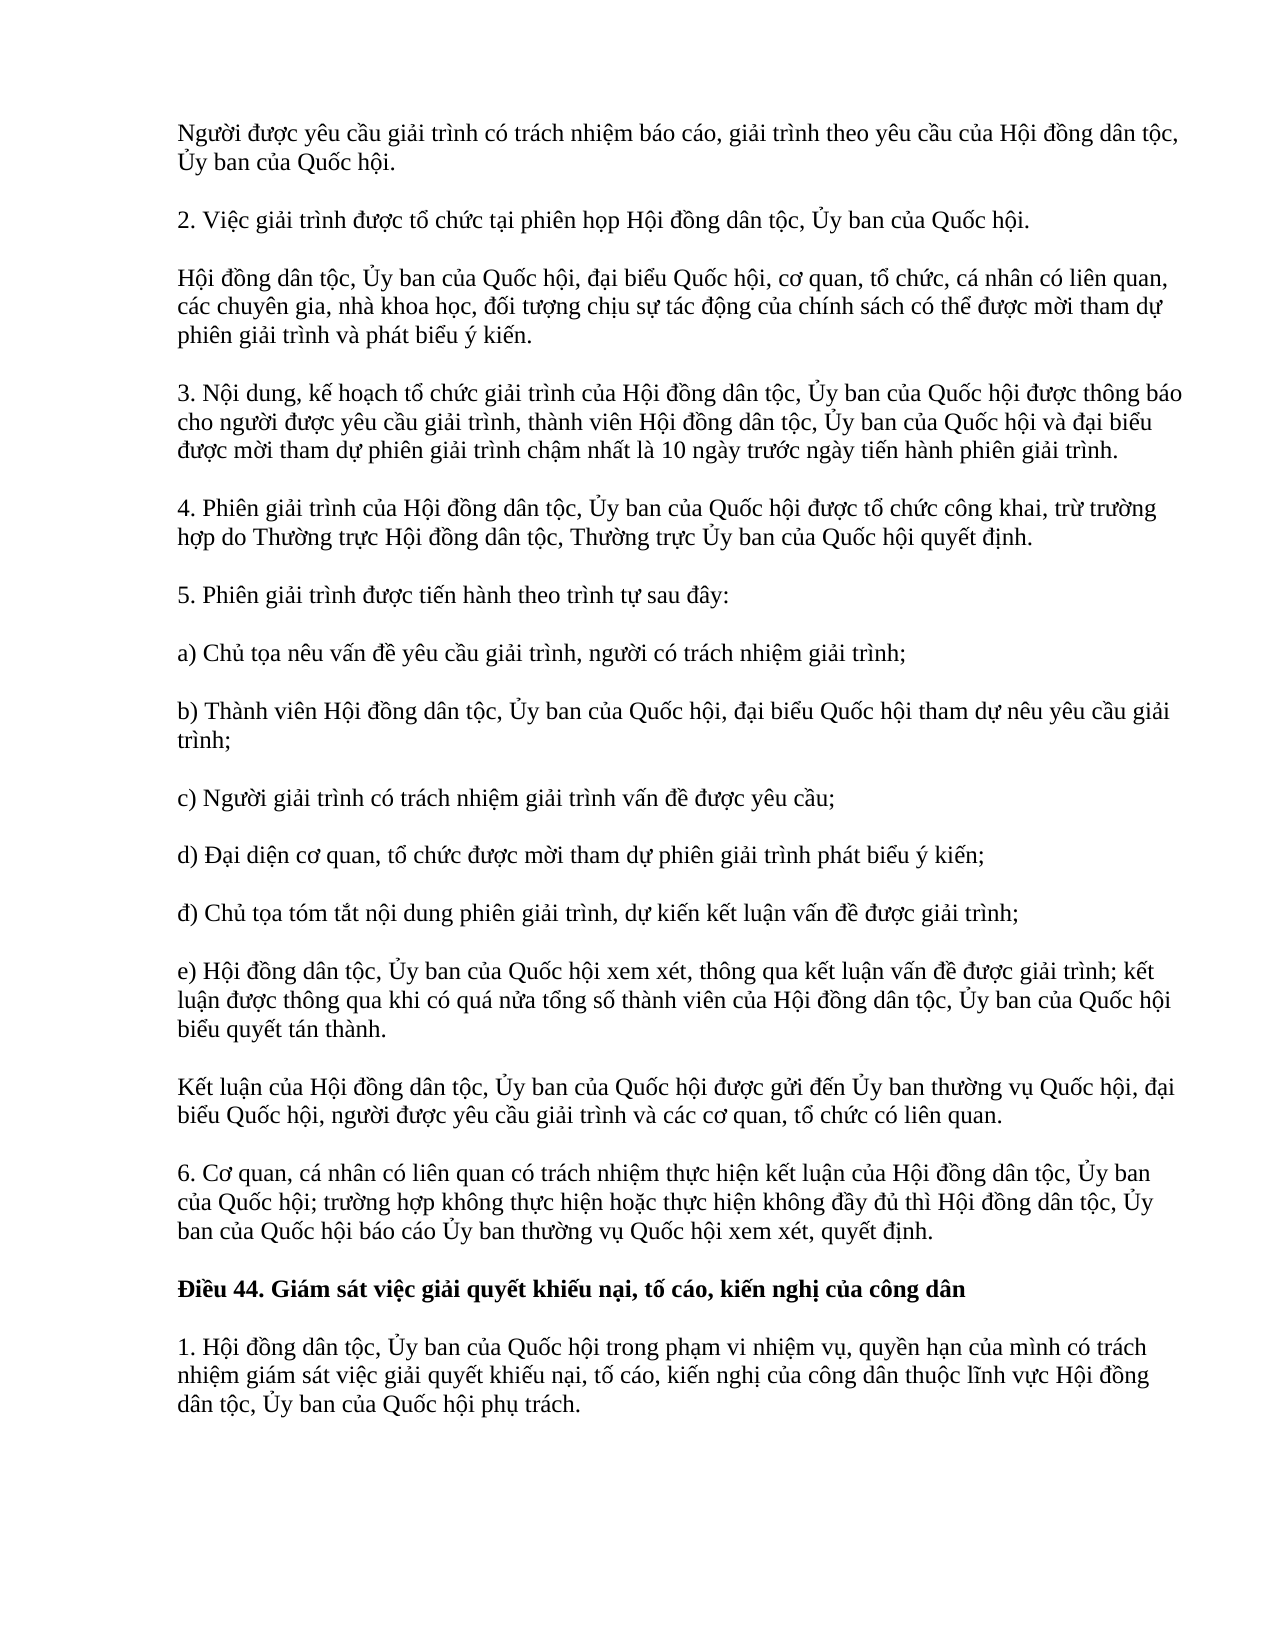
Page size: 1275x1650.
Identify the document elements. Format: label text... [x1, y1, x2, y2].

text b) Thành viên Hội đồng dân tộc, Ủy ban của Quốc hội, đại biểu Quốc hội tham dự nêu yêu cầu giải trình; [177, 696, 1186, 753]
text e) Hội đồng dân tộc, Ủy ban của Quốc hội xem xét, thông qua kết luận vấn đề được giải trình; kết luận được thông qua khi có quá nửa tổng số thành viên của Hội đồng dân tộc, Ủy ban của Quốc hội biểu quyết tán thành. [177, 956, 1186, 1043]
text 5. Phiên giải trình được tiến hành theo trình tự sau đây: [177, 580, 1186, 609]
text Điều 44. Giám sát việc giải quyết khiếu nại, tố cáo, kiến nghị của công dân [177, 1274, 1186, 1303]
text a) Chủ tọa nêu vấn đề yêu cầu giải trình, người có trách nhiệm giải trình; [177, 638, 1186, 667]
text 3. Nội dung, kế hoạch tổ chức giải trình của Hội đồng dân tộc, Ủy ban của Quốc hội được thông báo cho người được yêu cầu giải trình, thành viên Hội đồng dân tộc, Ủy ban của Quốc hội và đại biểu được mời tham dự phiên giải trình chậm nhất là 10 ngày trước ngày tiến hành phiên giải trình. [177, 378, 1186, 464]
text Hội đồng dân tộc, Ủy ban của Quốc hội, đại biểu Quốc hội, cơ quan, tổ chức, cá nhân có liên quan, các chuyên gia, nhà khoa học, đối tượng chịu sự tác động của chính sách có thể được mời tham dự phiên giải trình và phát biểu ý kiến. [177, 263, 1186, 349]
text d) Đại diện cơ quan, tổ chức được mời tham dự phiên giải trình phát biểu ý kiến; [177, 841, 1186, 869]
text 2. Việc giải trình được tổ chức tại phiên họp Hội đồng dân tộc, Ủy ban của Quốc hội. [177, 205, 1186, 233]
text 4. Phiên giải trình của Hội đồng dân tộc, Ủy ban của Quốc hội được tổ chức công khai, trừ trường hợp do Thường trực Hội đồng dân tộc, Thường trực Ủy ban của Quốc hội quyết định. [177, 493, 1186, 551]
text 1. Hội đồng dân tộc, Ủy ban của Quốc hội trong phạm vi nhiệm vụ, quyền hạn của mình có trách nhiệm giám sát việc giải quyết khiếu nại, tố cáo, kiến nghị của công dân thuộc lĩnh vực Hội đồng dân tộc, Ủy ban của Quốc hội phụ trách. [177, 1332, 1186, 1418]
text Kết luận của Hội đồng dân tộc, Ủy ban của Quốc hội được gửi đến Ủy ban thường vụ Quốc hội, đại biểu Quốc hội, người được yêu cầu giải trình và các cơ quan, tổ chức có liên quan. [177, 1072, 1186, 1129]
text c) Người giải trình có trách nhiệm giải trình vấn đề được yêu cầu; [177, 783, 1186, 811]
text Người được yêu cầu giải trình có trách nhiệm báo cáo, giải trình theo yêu cầu của Hội đồng dân tộc, Ủy ban của Quốc hội. [177, 118, 1186, 176]
text đ) Chủ tọa tóm tắt nội dung phiên giải trình, dự kiến kết luận vấn đề được giải trình; [177, 898, 1186, 927]
text 6. Cơ quan, cá nhân có liên quan có trách nhiệm thực hiện kết luận của Hội đồng dân tộc, Ủy ban của Quốc hội; trường hợp không thực hiện hoặc thực hiện không đầy đủ thì Hội đồng dân tộc, Ủy ban của Quốc hội báo cáo Ủy ban thường vụ Quốc hội xem xét, quyết định. [177, 1158, 1186, 1245]
